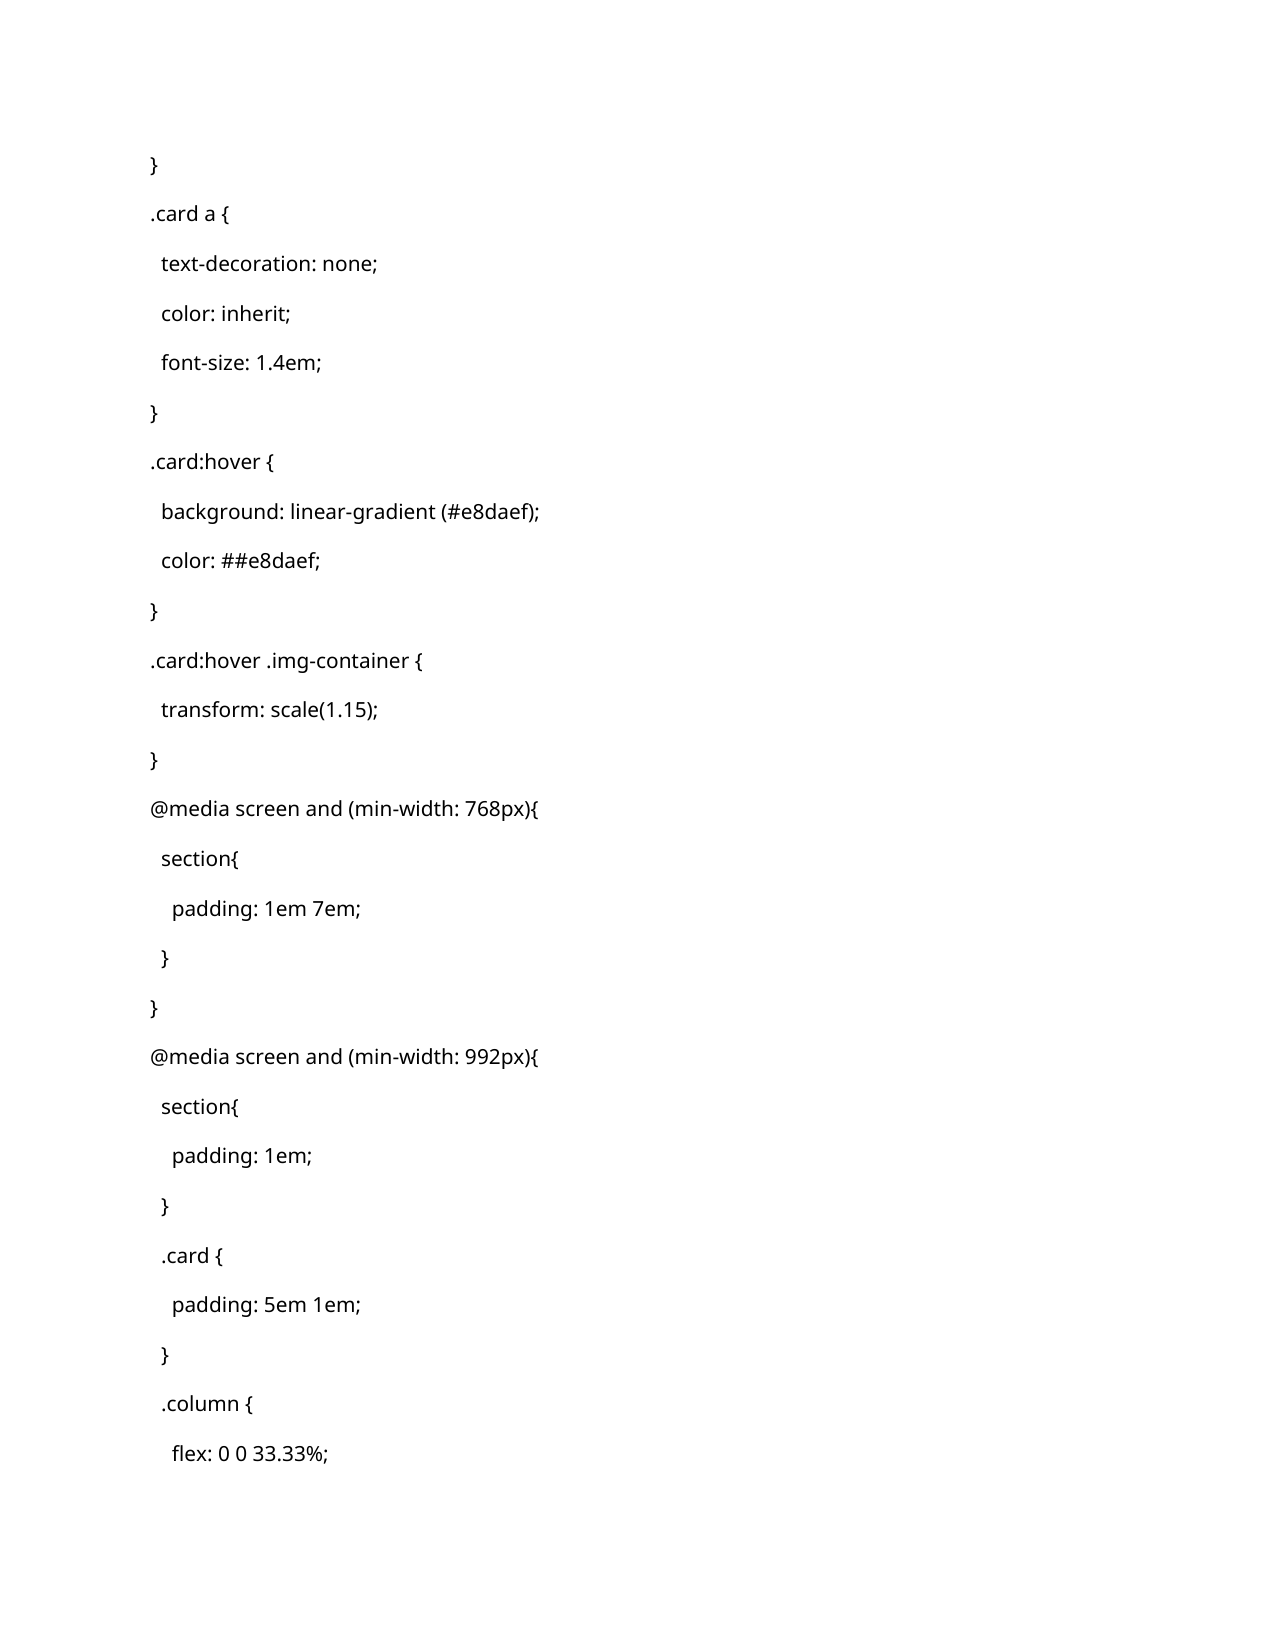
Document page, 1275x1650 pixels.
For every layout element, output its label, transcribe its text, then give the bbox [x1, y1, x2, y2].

text padding: 5em 1em; [150, 1290, 1125, 1319]
text @media screen and (min-width: 992px){ [150, 1042, 1125, 1071]
text color: ##e8daef; [150, 547, 1125, 575]
text } [150, 1340, 1125, 1368]
text @media screen and (min-width: 768px){ [150, 794, 1125, 823]
text transform: scale(1.15); [150, 695, 1125, 724]
text padding: 1em; [150, 1142, 1125, 1170]
text } [150, 1191, 1125, 1220]
text .column { [150, 1389, 1125, 1418]
text } [150, 993, 1125, 1021]
text font-size: 1.4em; [150, 348, 1125, 377]
text section{ [150, 1092, 1125, 1121]
text .card { [150, 1241, 1125, 1269]
text text-decoration: none; [150, 249, 1125, 278]
text .card:hover .img-container { [150, 646, 1125, 674]
text } [150, 745, 1125, 773]
text section{ [150, 844, 1125, 873]
text background: linear-gradient (#e8daef); [150, 497, 1125, 526]
text .card a { [150, 199, 1125, 228]
text flex: 0 0 33.33%; [150, 1439, 1125, 1468]
text .card:hover { [150, 447, 1125, 476]
text padding: 1em 7em; [150, 894, 1125, 922]
text } [150, 596, 1125, 625]
text color: inherit; [150, 299, 1125, 327]
text } [150, 398, 1125, 426]
text } [150, 150, 1125, 178]
text } [150, 943, 1125, 972]
